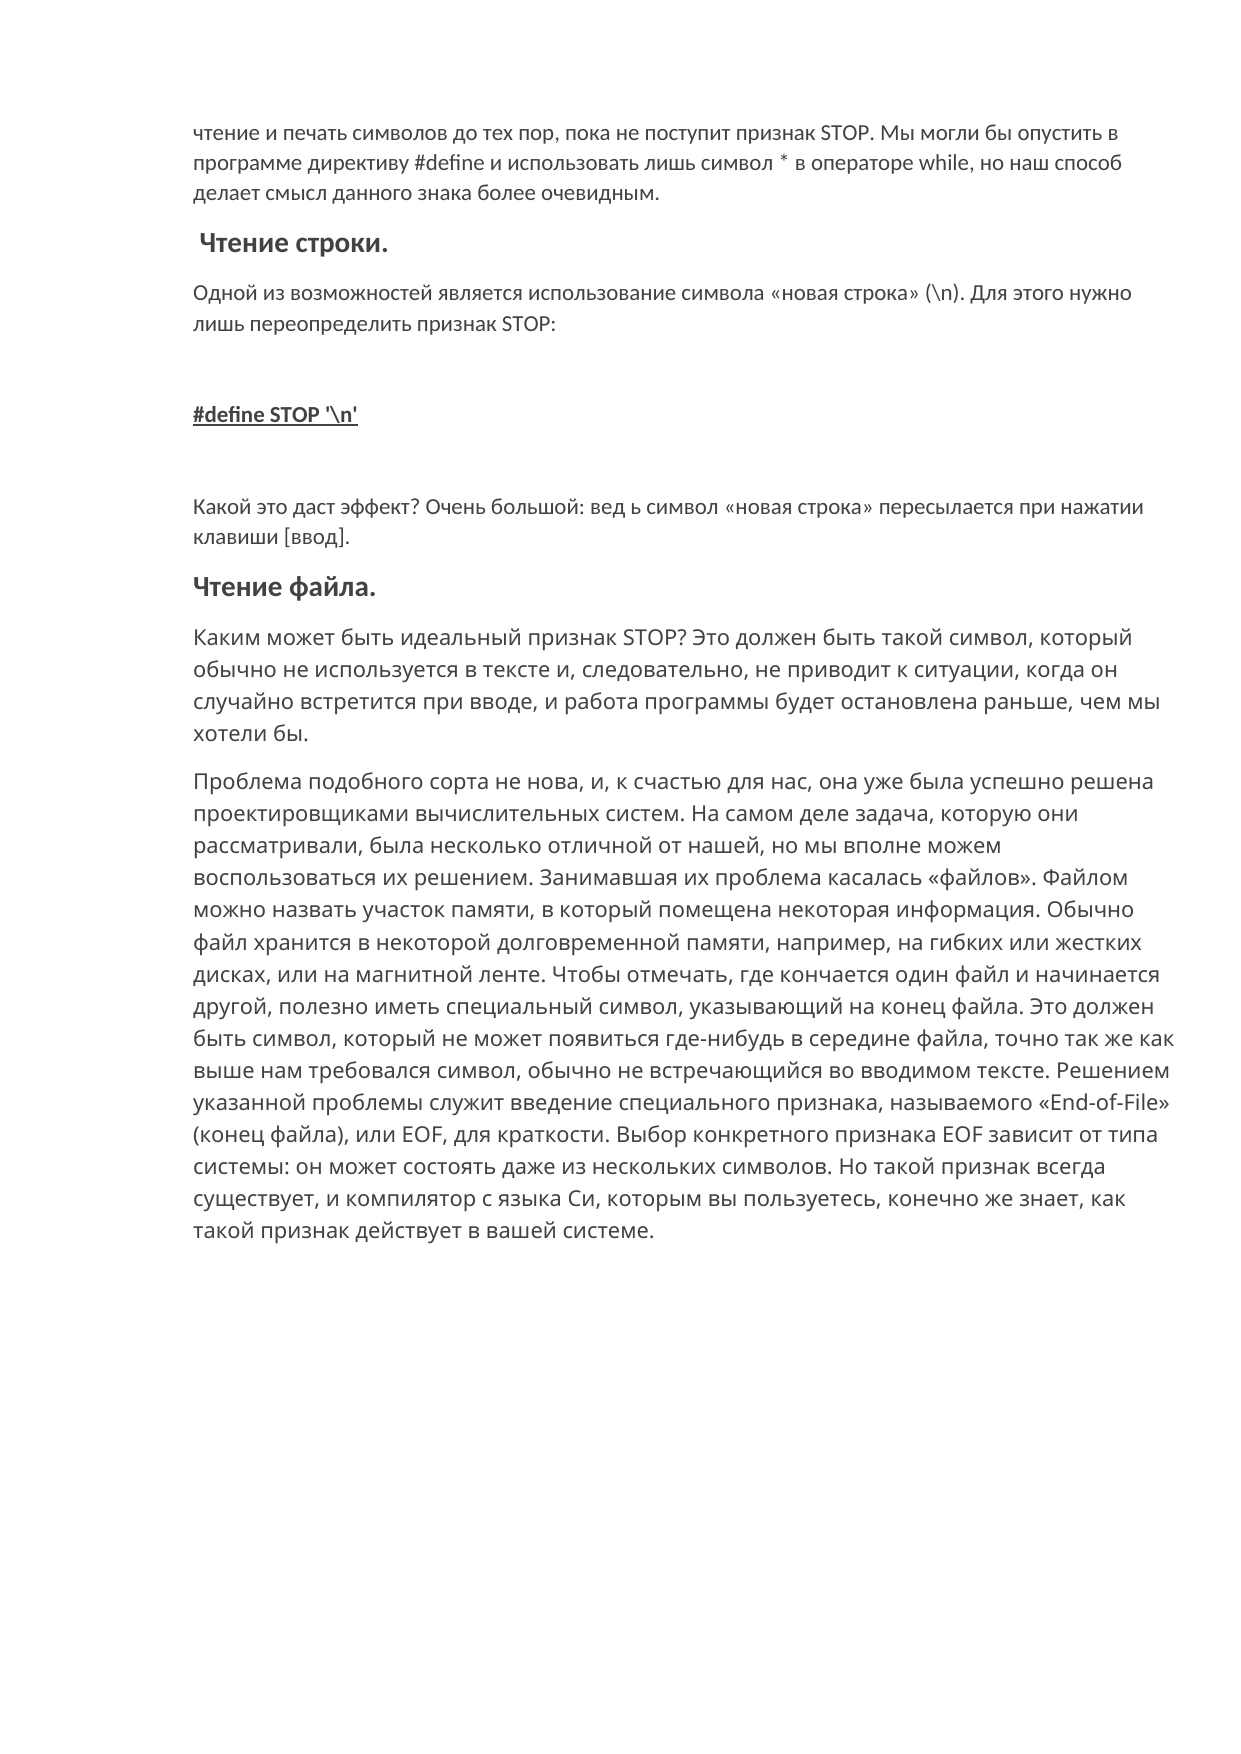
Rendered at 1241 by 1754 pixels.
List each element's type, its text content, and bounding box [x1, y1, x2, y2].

text Проблема подобного сорта не нова, и, к счастью для нас, она уже была успешно решена проектировщиками вычислительных систем. На самом деле задача, которую они рассматривали, была несколько отличной от нашей, но мы вполне можем воспользоваться их решением. Занимавшая их проблема касалась «файлов». Файлом можно назвать участок памяти, в который помещена некоторая информация. Обычно файл хранится в некоторой долговременной памяти, например, на гибких или жестких дисках, или на магнитной ленте. Чтобы отмечать, где кончается один файл и начинается другой, полезно иметь специальный символ, указывающий на конец файла. Это должен быть символ, который не может появиться где-нибудь в середине файла, точно так же как выше нам требовался символ, обычно не встречающийся во вводимом тексте. Решением указанной проблемы служит введение специального признака, называемого «End-of-File» (конец файла), или EOF, для краткости. Выбор конкретного признака EOF зависит от типа системы: он может состоять даже из нескольких символов. Но такой признак всегда существует, и компилятор с языка Си, которым вы пользуетесь, конечно же знает, как такой признак действует в вашей системе. [193, 766, 1180, 1245]
text Одной из возможностей является использование символа «новая строка» (\n). Для этого нужно лишь переопределить признак STOP: [193, 278, 1180, 337]
text Каким может быть идеальный признак STOP? Это должен быть такой символ, который обычно не используется в тексте и, следовательно, не приводит к ситуации, когда он случайно встретится при вводе, и работа программы будет остановлена раньше, чем мы хотели бы. [193, 622, 1180, 748]
text Чтение строки. [193, 224, 1180, 260]
text #define STOP '\n' [193, 400, 1180, 428]
text Какой это даст эффект? Очень большой: вед ь символ «новая строка» пересылается при нажатии клавиши [ввод]. [193, 492, 1180, 550]
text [193, 118, 1180, 207]
text Чтение файла. [193, 568, 1180, 604]
